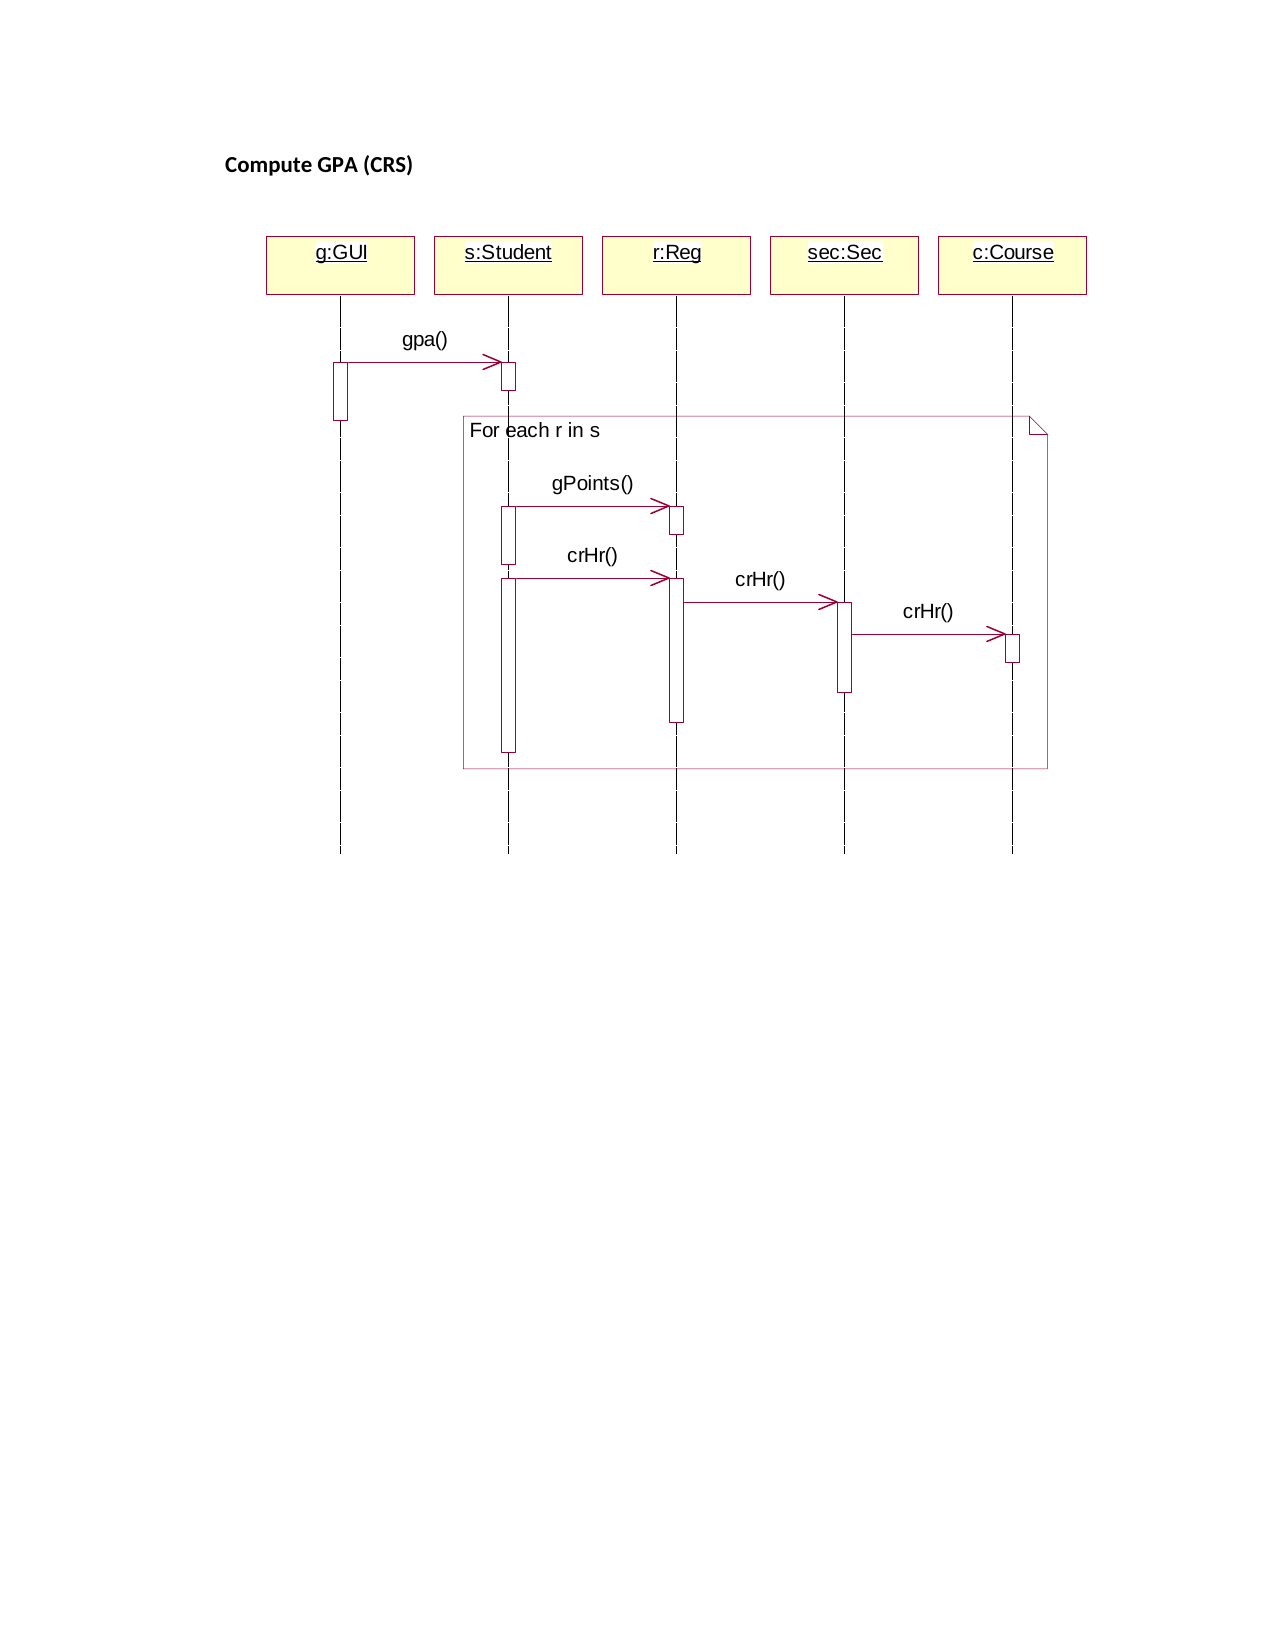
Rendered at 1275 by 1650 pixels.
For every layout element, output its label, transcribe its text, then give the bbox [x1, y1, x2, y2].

text Compute GPA (CRS) [225, 150, 1125, 178]
